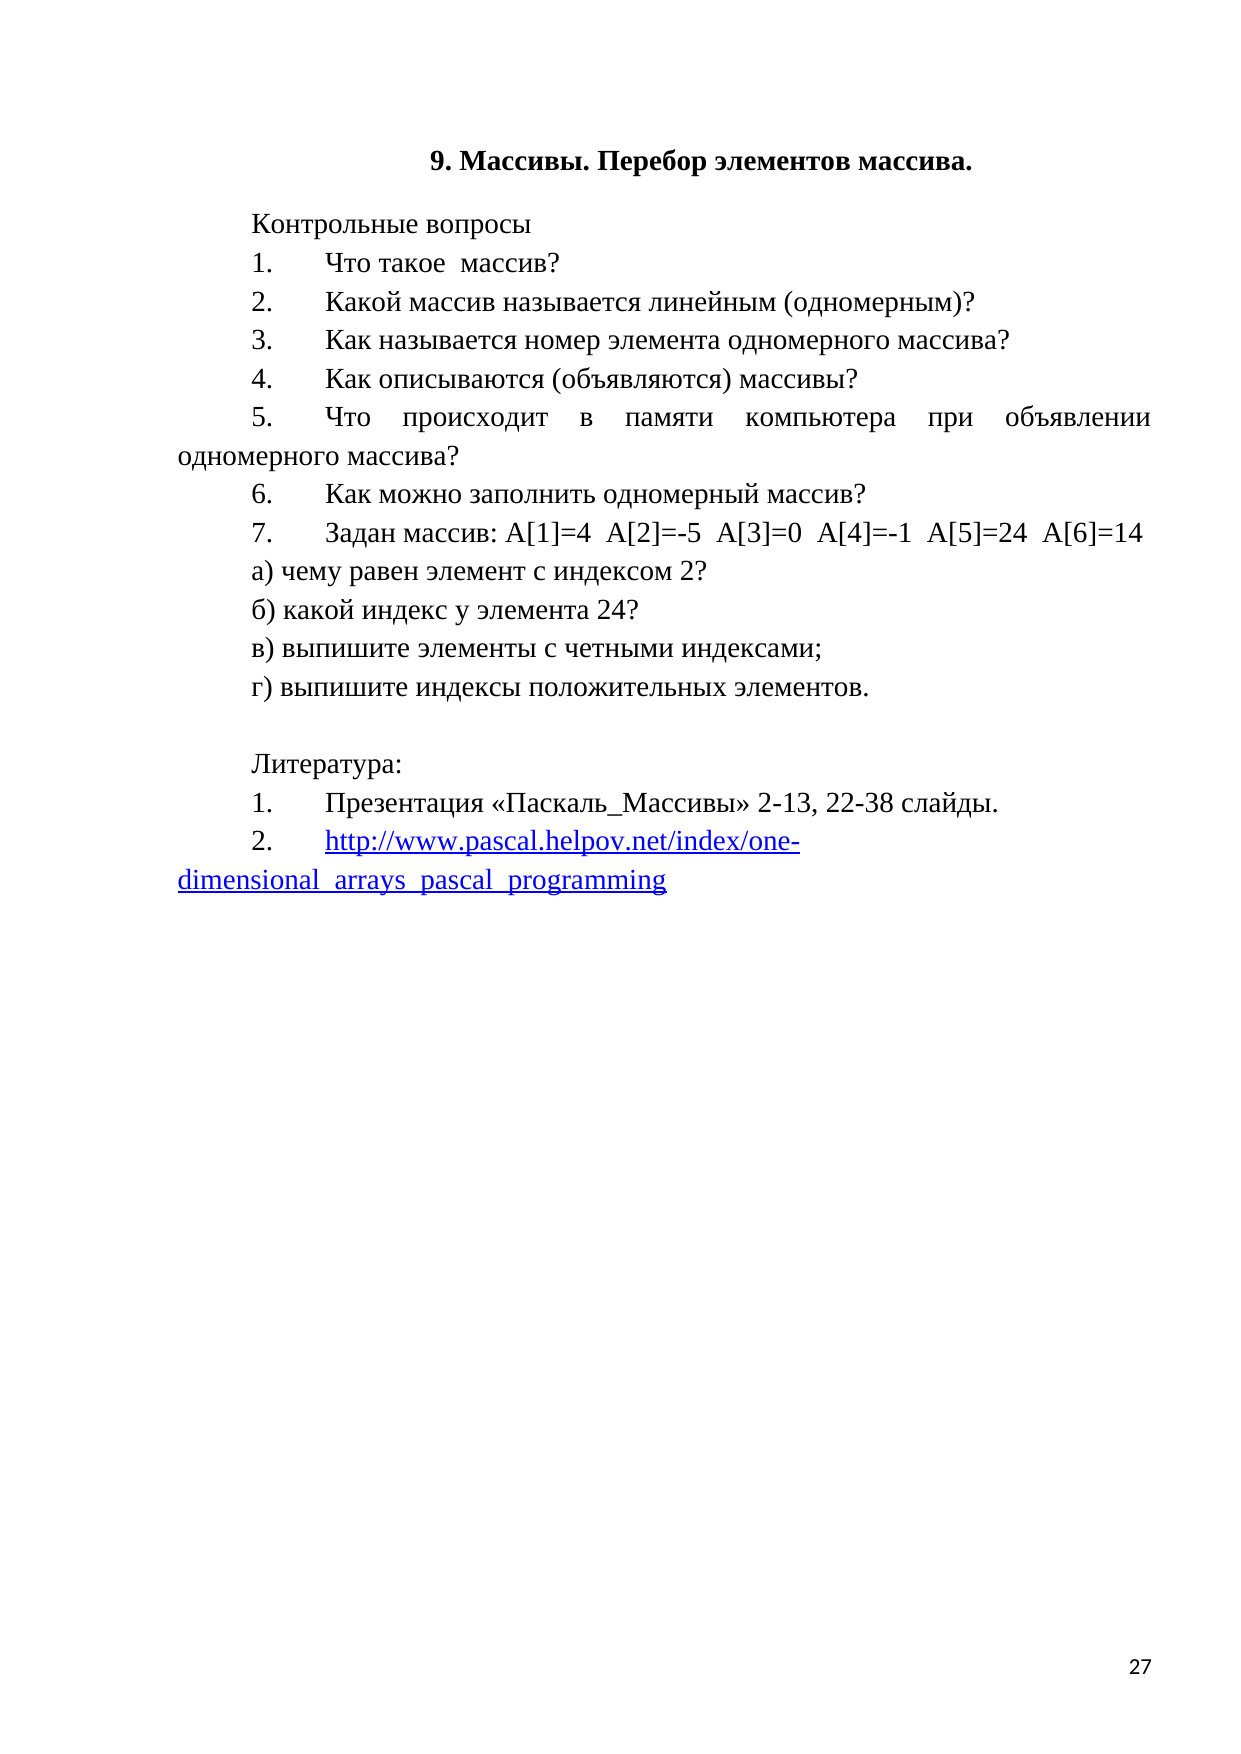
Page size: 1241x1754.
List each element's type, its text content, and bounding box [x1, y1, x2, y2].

text г) выпишите индексы положительных элементов. [177, 669, 1152, 703]
list http://www.pascal.helpov.net/index/one-dimensional_arrays_pascal_programming [177, 823, 1152, 895]
list Как описываются (объявляются) массивы? [177, 361, 1152, 394]
list Что такое массив? [177, 245, 1152, 279]
list Какой массив называется линейным (одномерным)? [177, 284, 1152, 317]
text Литература: [177, 746, 1152, 780]
list Задан массив: А[1]=4 А[2]=-5 А[3]=0 А[4]=-1 А[5]=24 А[6]=14 [177, 515, 1152, 548]
text б) какой индекс у элемента 24? [177, 592, 1152, 626]
list Что происходит в памяти компьютера при объявлении одномерного массива? [177, 399, 1152, 471]
list Как называется номер элемента одномерного массива? [177, 322, 1152, 356]
list Презентация «Паскаль_Массивы» 2-13, 22-38 слайды. [177, 785, 1152, 818]
text в) выпишите элементы с четными индексами; [177, 631, 1152, 664]
text Контрольные вопросы [177, 207, 1152, 240]
text а) чему равен элемент с индексом 2? [177, 553, 1152, 587]
subtitle 9. Массивы. Перебор элементов массива. [177, 143, 1152, 177]
list Как можно заполнить одномерный массив? [177, 476, 1152, 510]
